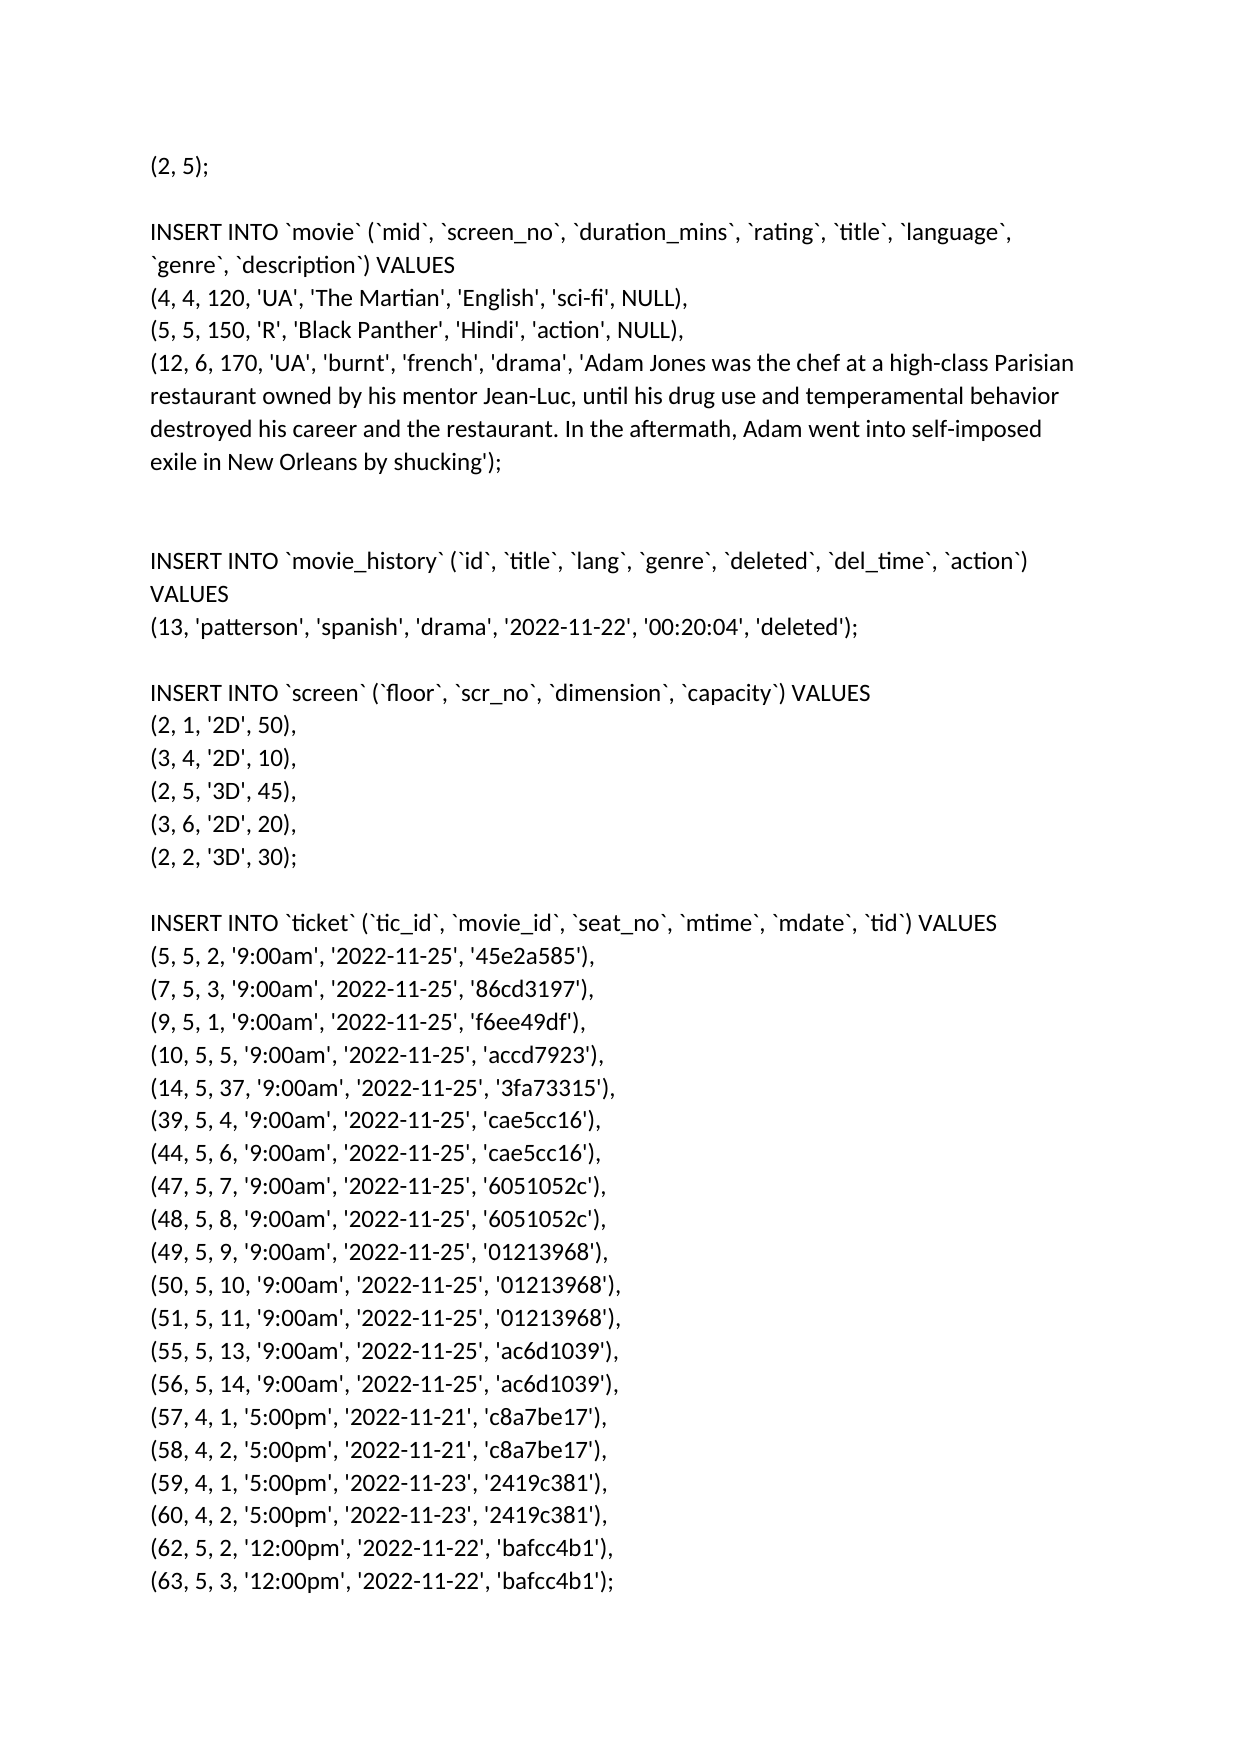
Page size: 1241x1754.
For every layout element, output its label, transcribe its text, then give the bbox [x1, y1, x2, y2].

text (44, 5, 6, '9:00am', '2022-11-25', 'cae5cc16'), [150, 1137, 1090, 1168]
text (57, 4, 1, '5:00pm', '2022-11-21', 'c8a7be17'), [150, 1401, 1090, 1431]
text (5, 5, 150, 'R', 'Black Panther', 'Hindi', 'action', NULL), [150, 314, 1090, 345]
text INSERT INTO `ticket` (`tic_id`, `movie_id`, `seat_no`, `mtime`, `mdate`, `tid`) VALUES [150, 907, 1090, 938]
text (56, 5, 14, '9:00am', '2022-11-25', 'ac6d1039'), [150, 1368, 1090, 1398]
text (2, 5, '3D', 45), [150, 775, 1090, 806]
text (4, 4, 120, 'UA', 'The Martian', 'English', 'sci-fi', NULL), [150, 282, 1090, 312]
text (59, 4, 1, '5:00pm', '2022-11-23', '2419c381'), [150, 1467, 1090, 1497]
text (63, 5, 3, '12:00pm', '2022-11-22', 'bafcc4b1'); [150, 1565, 1090, 1596]
text (60, 4, 2, '5:00pm', '2022-11-23', '2419c381'), [150, 1499, 1090, 1530]
text (5, 5, 2, '9:00am', '2022-11-25', '45e2a585'), [150, 940, 1090, 971]
text (2, 2, '3D', 30); [150, 841, 1090, 872]
text (2, 1, '2D', 50), [150, 709, 1090, 740]
text (49, 5, 9, '9:00am', '2022-11-25', '01213968'), [150, 1236, 1090, 1267]
text (3, 6, '2D', 20), [150, 808, 1090, 839]
text (14, 5, 37, '9:00am', '2022-11-25', '3fa73315'), [150, 1072, 1090, 1102]
text INSERT INTO `screen` (`floor`, `scr_no`, `dimension`, `capacity`) VALUES [150, 677, 1090, 707]
text (39, 5, 4, '9:00am', '2022-11-25', 'cae5cc16'), [150, 1104, 1090, 1135]
text (51, 5, 11, '9:00am', '2022-11-25', '01213968'), [150, 1302, 1090, 1333]
text (10, 5, 5, '9:00am', '2022-11-25', 'accd7923'), [150, 1039, 1090, 1069]
text INSERT INTO `movie` (`mid`, `screen_no`, `duration_mins`, `rating`, `title`, `language`, `genre`, `description`) VALUES [150, 216, 1090, 279]
text (9, 5, 1, '9:00am', '2022-11-25', 'f6ee49df'), [150, 1006, 1090, 1036]
text (47, 5, 7, '9:00am', '2022-11-25', '6051052c'), [150, 1170, 1090, 1201]
text INSERT INTO `movie_history` (`id`, `title`, `lang`, `genre`, `deleted`, `del_time`, `action`) VALUES [150, 545, 1090, 608]
text (48, 5, 8, '9:00am', '2022-11-25', '6051052c'), [150, 1203, 1090, 1234]
text (12, 6, 170, 'UA', 'burnt', 'french', 'drama', 'Adam Jones was the chef at a high-class Parisian restaurant owned by his mentor Jean-Luc, until his drug use and temperamental behavior destroyed his career and the restaurant. In the aftermath, Adam went into self-imposed exile in New Orleans by shucking'); [150, 347, 1090, 477]
text (3, 4, '2D', 10), [150, 742, 1090, 773]
text (7, 5, 3, '9:00am', '2022-11-25', '86cd3197'), [150, 973, 1090, 1003]
text (13, 'patterson', 'spanish', 'drama', '2022-11-22', '00:20:04', 'deleted'); [150, 611, 1090, 641]
text (62, 5, 2, '12:00pm', '2022-11-22', 'bafcc4b1'), [150, 1532, 1090, 1563]
text (2, 5); [150, 150, 1090, 181]
text (50, 5, 10, '9:00am', '2022-11-25', '01213968'), [150, 1269, 1090, 1300]
text (55, 5, 13, '9:00am', '2022-11-25', 'ac6d1039'), [150, 1335, 1090, 1366]
text (58, 4, 2, '5:00pm', '2022-11-21', 'c8a7be17'), [150, 1434, 1090, 1464]
